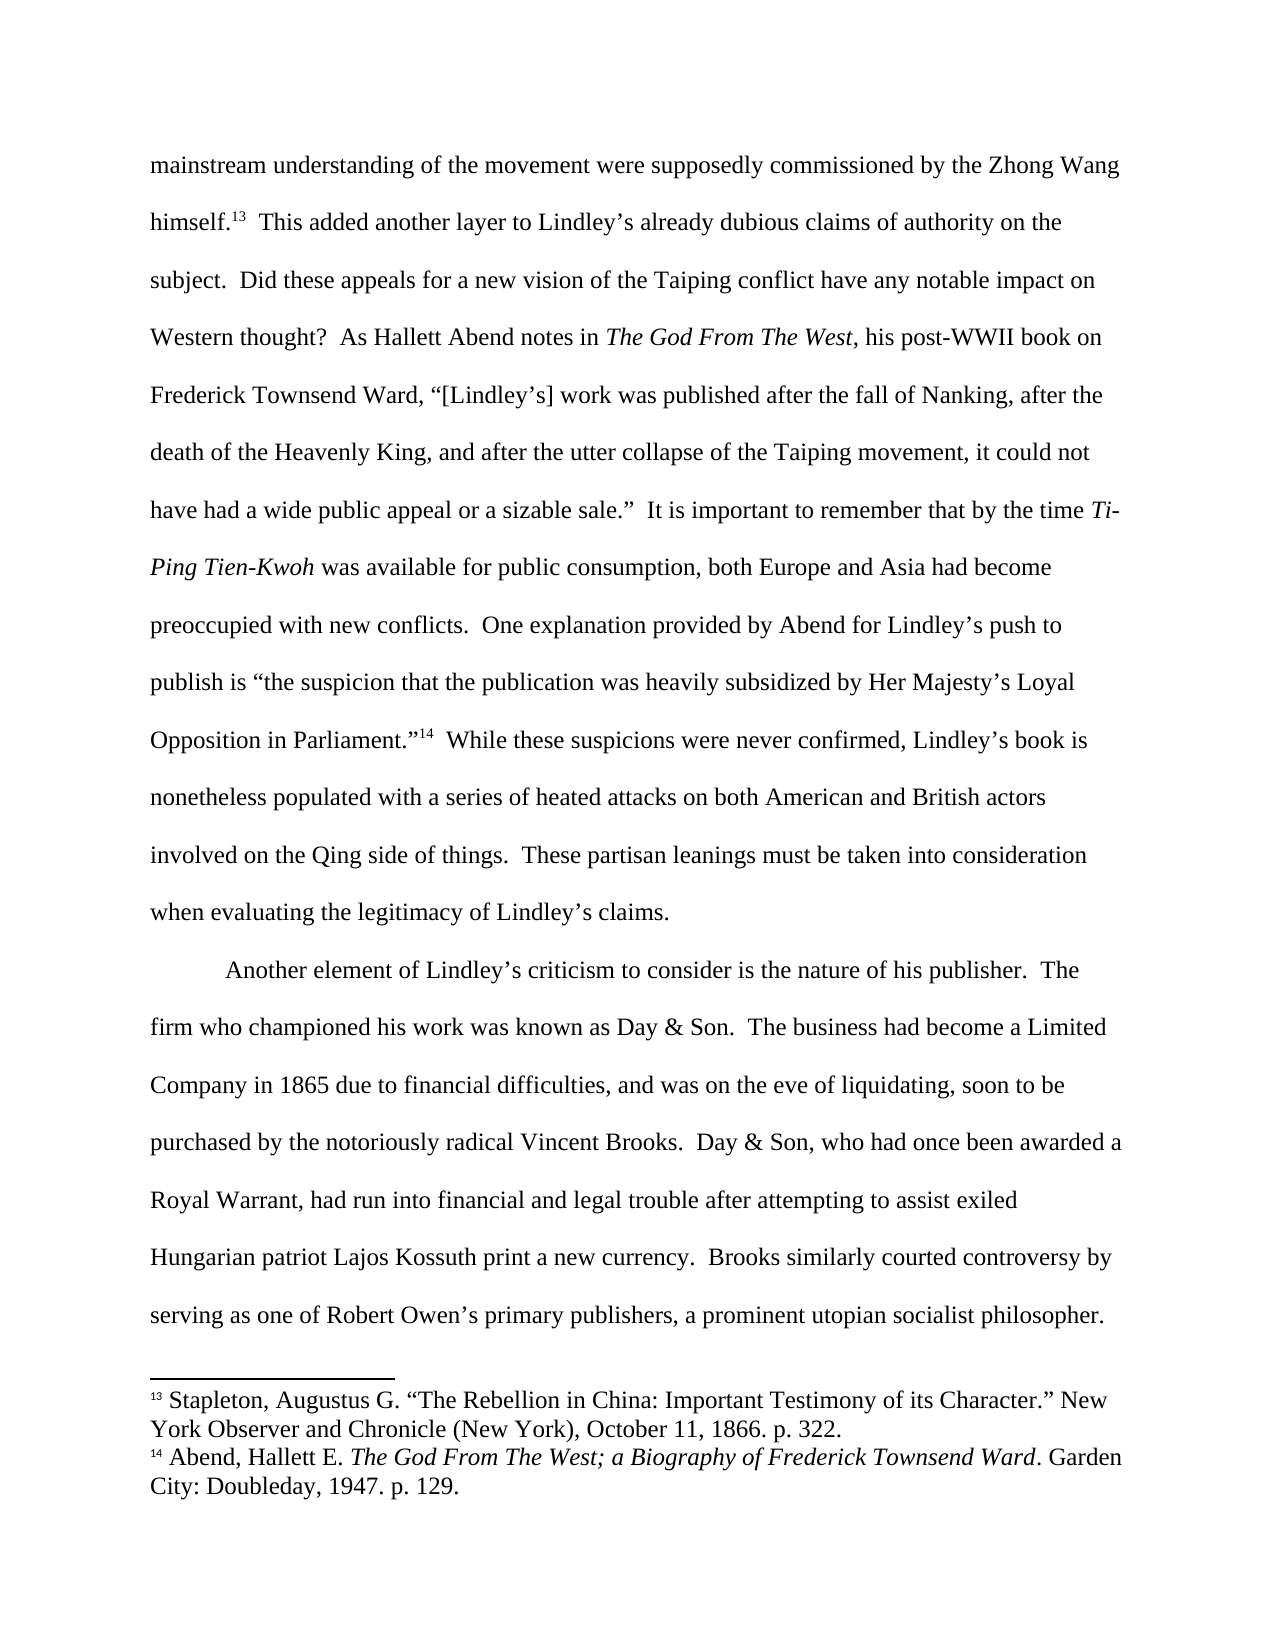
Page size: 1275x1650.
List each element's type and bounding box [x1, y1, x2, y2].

text [150, 955, 1125, 1329]
text [150, 150, 1125, 926]
